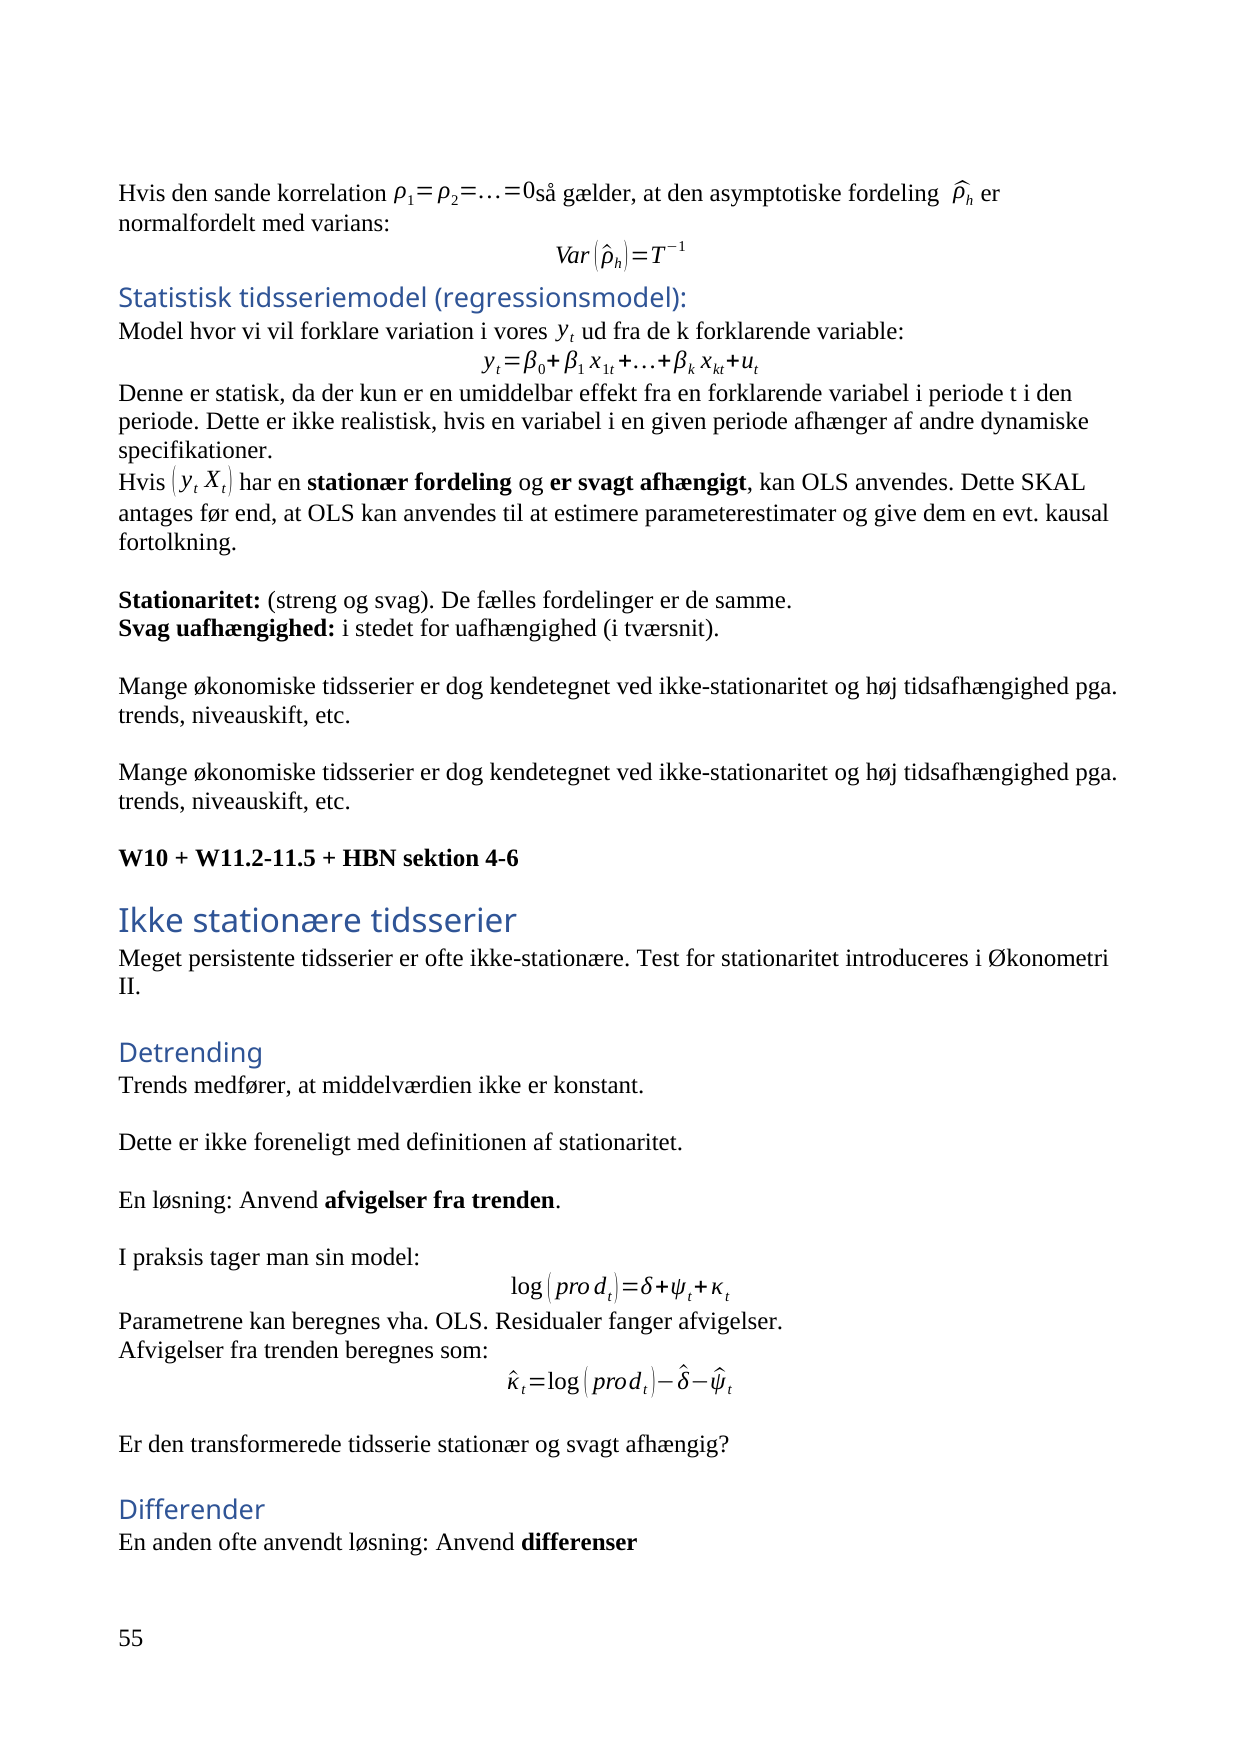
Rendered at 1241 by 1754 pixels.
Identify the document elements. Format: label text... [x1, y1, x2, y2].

text En løsning: Anvend afvigelser fra trenden. [118, 1185, 1122, 1214]
text Meget persistente tidsserier er ofte ikke-stationære. Test for stationaritet introduceres i Økonometri II. [118, 943, 1122, 1000]
text W10 + W11.2-11.5 + HBN sektion 4-6 [118, 843, 1122, 872]
text Er den transformerede tidsserie stationær og svagt afhængig? [118, 1429, 1122, 1458]
text Mange økonomiske tidsserier er dog kendetegnet ved ikke-stationaritet og høj tidsafhængighed pga. trends, niveauskift, etc. [118, 757, 1122, 815]
text Svag uafhængighed: i stedet for uafhængighed (i tværsnit). [118, 613, 1122, 642]
text Afvigelser fra trenden beregnes som: [118, 1335, 1122, 1363]
text Denne er statisk, da der kun er en umiddelbar effekt fra en forklarende variabel i periode t i den periode. Dette er ikke realistisk, hvis en variabel i en given periode afhænger af andre dynamiske specifikationer. [118, 378, 1122, 464]
text I praksis tager man sin model: [118, 1242, 1122, 1271]
text En anden ofte anvendt løsning: Anvend differenser [118, 1527, 1122, 1556]
text Parametrene kan beregnes vha. OLS. Residualer fanger afvigelser. [118, 1306, 1122, 1335]
subtitle Detrending [118, 1033, 1122, 1070]
text Model hvor vi vil forklare variation i vores ud fra de k forklarende variable: [118, 315, 1122, 346]
subtitle Differender [118, 1491, 1122, 1527]
text Dette er ikke foreneligt med definitionen af stationaritet. [118, 1127, 1122, 1156]
subtitle Ikke stationære tidsserier [118, 897, 1122, 943]
text Stationaritet: (streng og svag). De fælles fordelinger er de samme. [118, 585, 1122, 613]
subtitle Statistisk tidsseriemodel (regressionsmodel): [118, 278, 1122, 315]
text Hvis har en stationær fordeling og er svagt afhængigt, kan OLS anvendes. Dette SKAL antages før end, at OLS kan anvendes til at estimere parameterestimater og give dem en evt. kausal fortolkning. [118, 464, 1122, 556]
text Mange økonomiske tidsserier er dog kendetegnet ved ikke-stationaritet og høj tidsafhængighed pga. trends, niveauskift, etc. [118, 671, 1122, 728]
text Hvis den sande korrelation så gælder, at den asymptotiske fordeling er normalfordelt med varians: [118, 177, 1122, 237]
text Trends medfører, at middelværdien ikke er konstant. [118, 1070, 1122, 1099]
